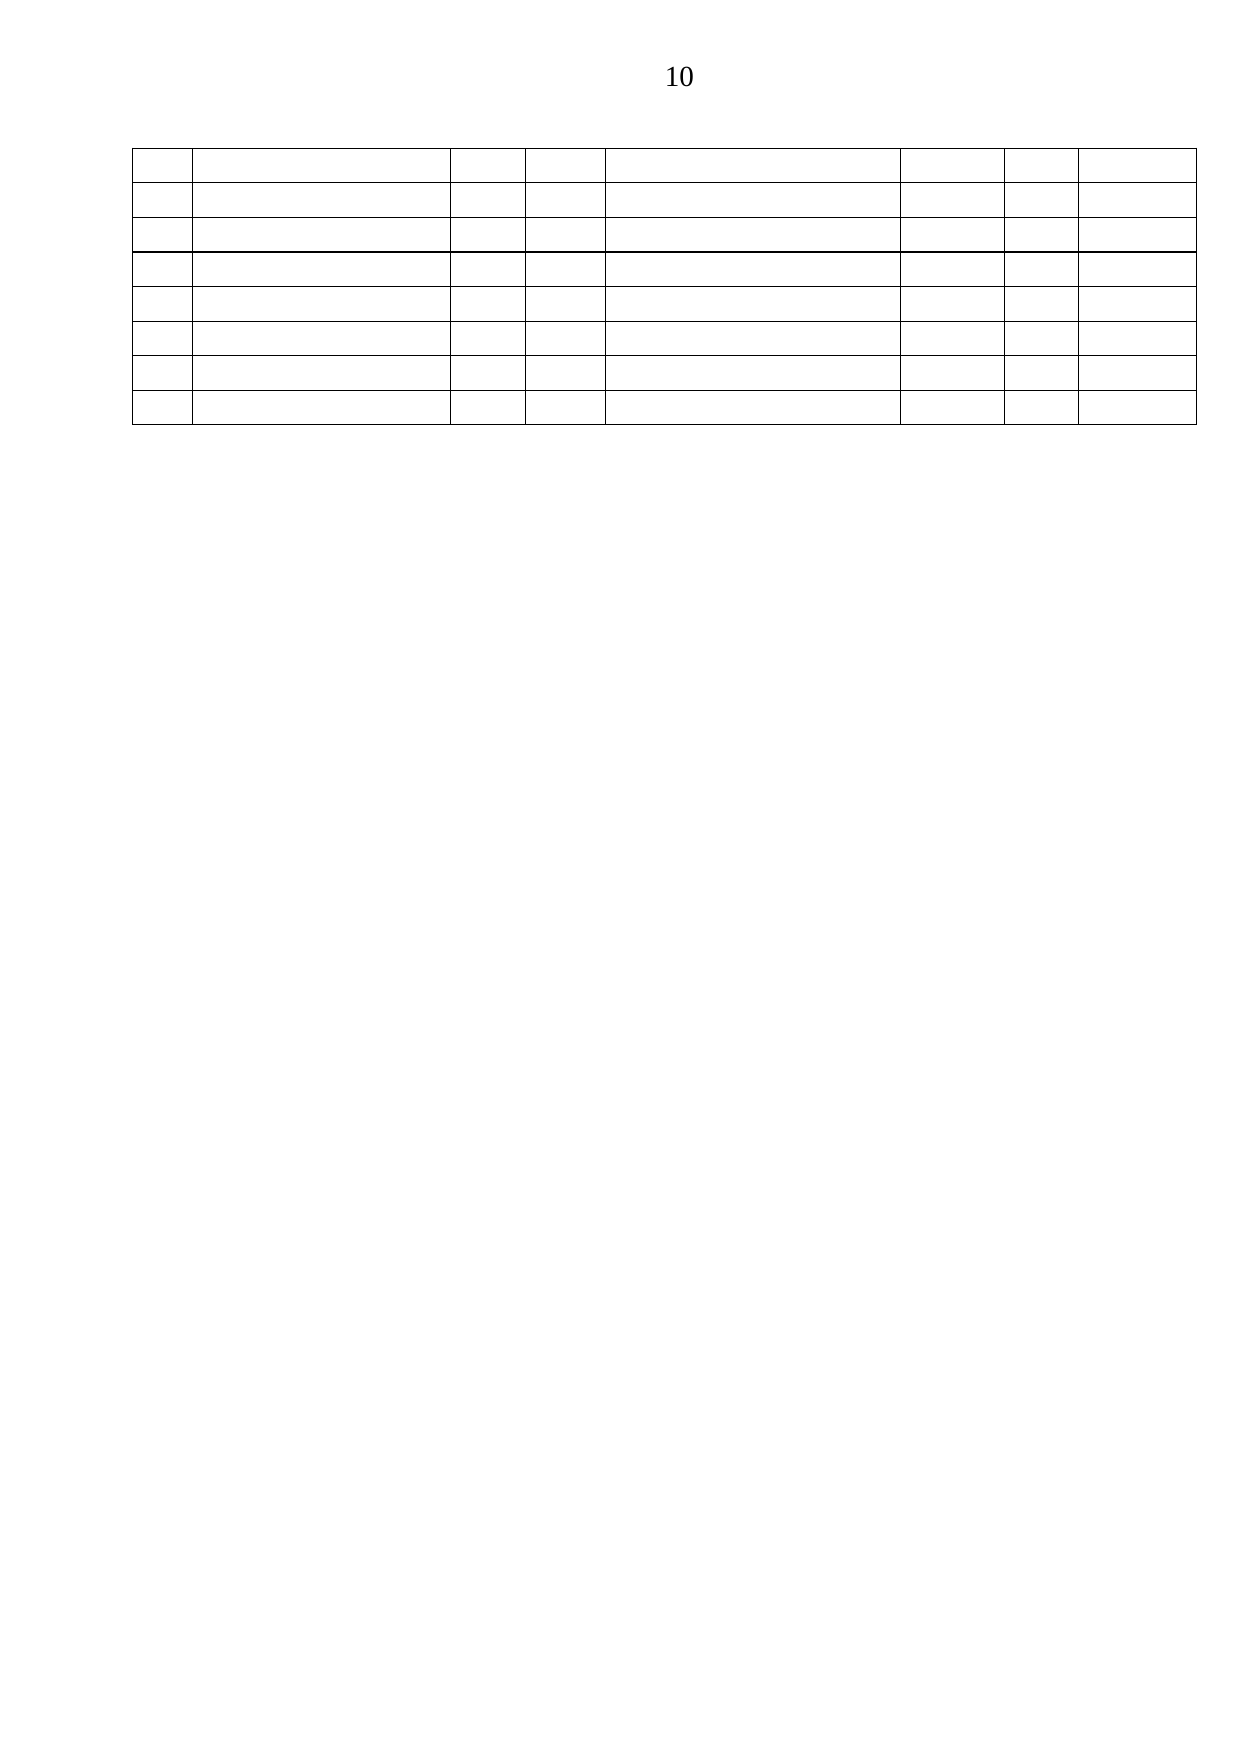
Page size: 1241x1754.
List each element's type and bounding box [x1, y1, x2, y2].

table_cell [526, 149, 605, 182]
table_cell [901, 322, 1004, 355]
table_cell [1005, 356, 1078, 390]
table_cell [1079, 218, 1196, 251]
table_cell [526, 391, 605, 424]
table_cell [1005, 183, 1078, 217]
table_cell [1079, 287, 1196, 321]
table_cell [606, 253, 900, 286]
table_cell [193, 391, 450, 424]
table_cell [526, 356, 605, 390]
table_cell [1079, 322, 1196, 355]
table_cell [133, 253, 192, 286]
table_cell [901, 391, 1004, 424]
table_cell [133, 149, 192, 182]
table_cell [1079, 356, 1196, 390]
table_cell [1079, 253, 1196, 286]
table_cell [901, 253, 1004, 286]
table_cell [901, 287, 1004, 321]
table_cell [133, 218, 192, 251]
table_cell [1005, 391, 1078, 424]
table_cell [606, 356, 900, 390]
table_cell [1005, 322, 1078, 355]
table_cell [451, 149, 525, 182]
table_cell [193, 218, 450, 251]
table_cell [901, 218, 1004, 251]
table_cell [451, 183, 525, 217]
table_cell [526, 322, 605, 355]
table_cell [1079, 391, 1196, 424]
table_cell [526, 218, 605, 251]
table_cell [606, 287, 900, 321]
table_cell [526, 253, 605, 286]
table_cell [193, 287, 450, 321]
table_cell [901, 183, 1004, 217]
table_cell [133, 391, 192, 424]
table_cell [901, 149, 1004, 182]
table_cell [606, 149, 900, 182]
table_cell [526, 287, 605, 321]
table_cell [451, 253, 525, 286]
table_cell [526, 183, 605, 217]
table_cell [451, 218, 525, 251]
table_cell [451, 391, 525, 424]
table_cell [1005, 218, 1078, 251]
table_cell [1079, 149, 1196, 182]
table_cell [1005, 253, 1078, 286]
table_cell [451, 322, 525, 355]
table_cell [133, 322, 192, 355]
table_cell [133, 356, 192, 390]
table_cell [606, 322, 900, 355]
table_cell [1005, 149, 1078, 182]
table_cell [901, 356, 1004, 390]
table_cell [451, 356, 525, 390]
table_cell [193, 149, 450, 182]
table_cell [1005, 287, 1078, 321]
table_cell [133, 287, 192, 321]
table_cell [193, 183, 450, 217]
table_cell [193, 322, 450, 355]
table_cell [606, 183, 900, 217]
table_cell [451, 287, 525, 321]
table_cell [1079, 183, 1196, 217]
table_cell [193, 356, 450, 390]
table_cell [606, 391, 900, 424]
table_cell [193, 253, 450, 286]
table_cell [133, 183, 192, 217]
table_cell [606, 218, 900, 251]
